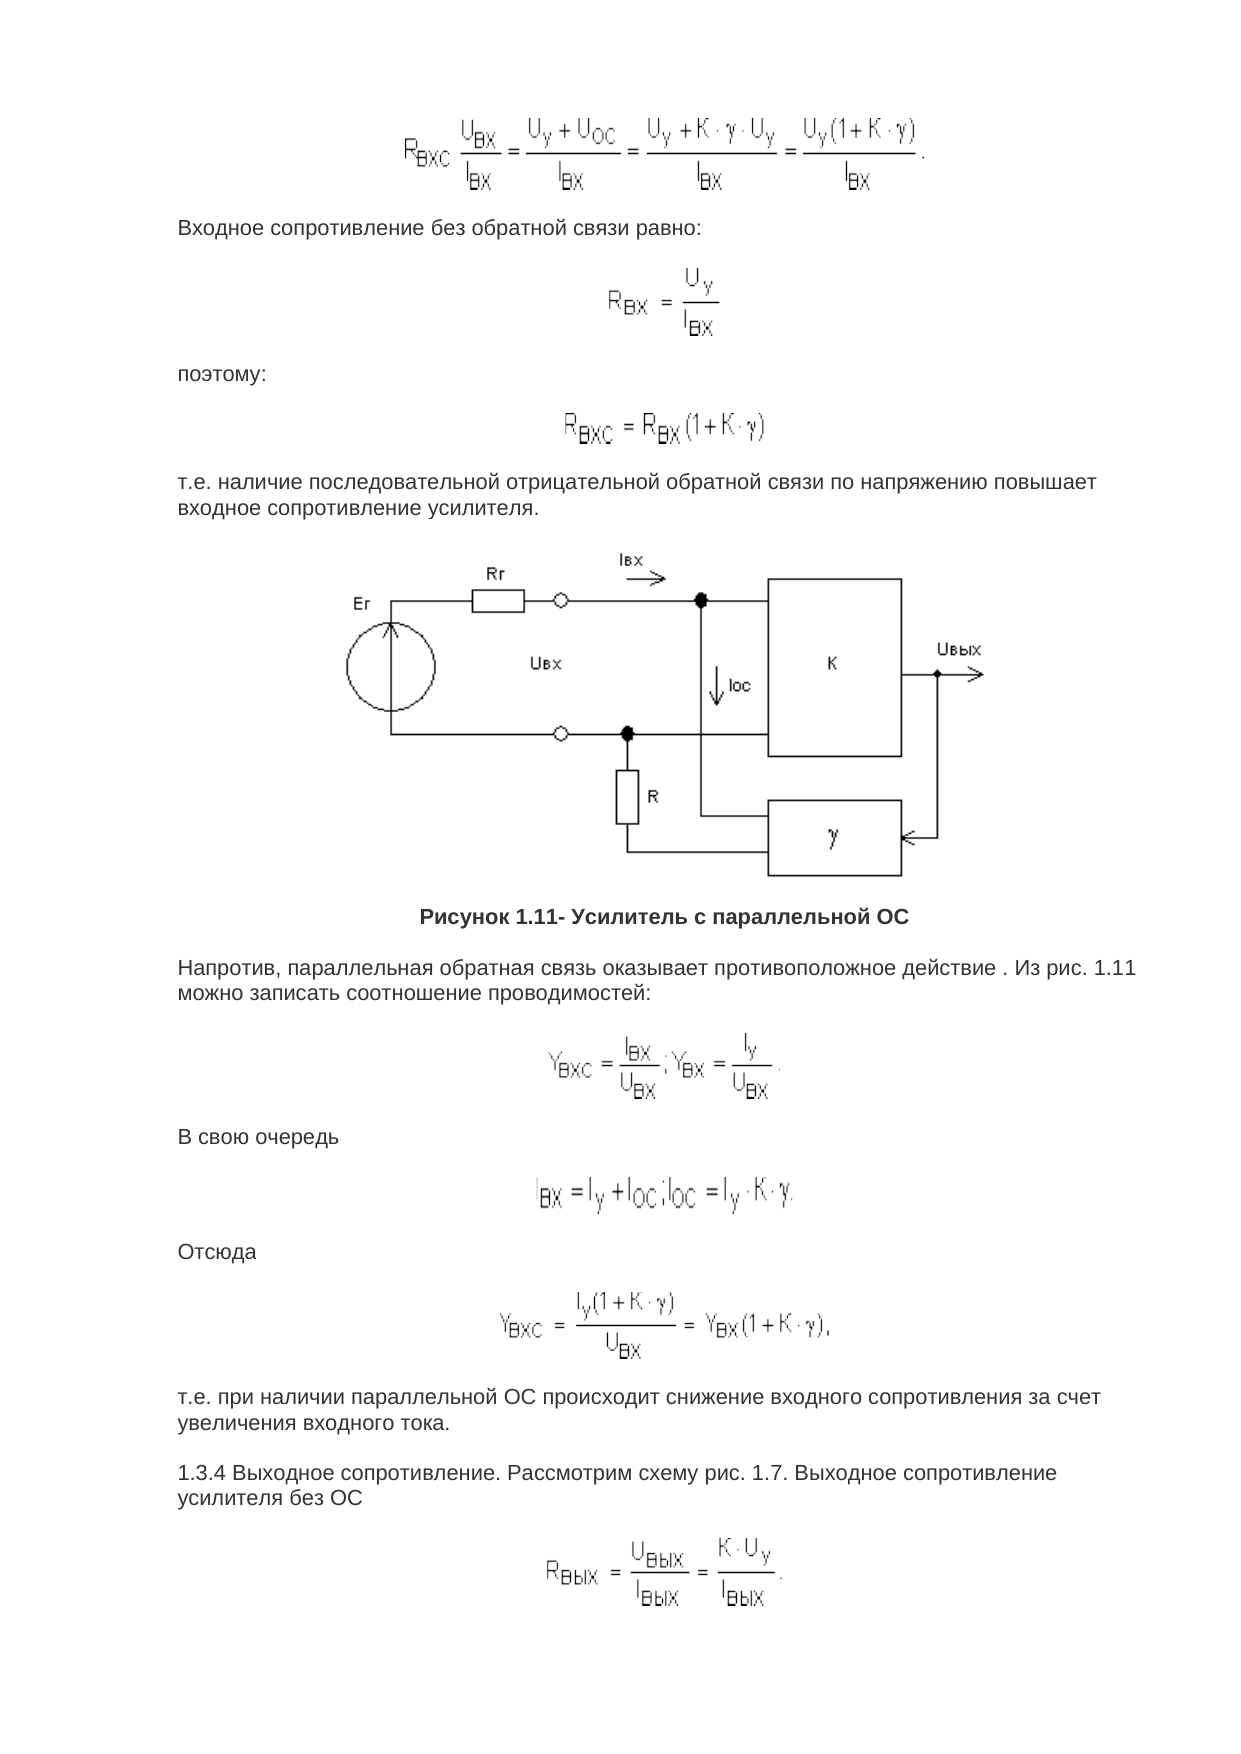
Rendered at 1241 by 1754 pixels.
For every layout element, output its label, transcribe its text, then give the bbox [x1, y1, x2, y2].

text Входное сопротивление без обратной связи равно: [177, 190, 1152, 268]
picture [405, 118, 924, 190]
picture [565, 413, 764, 444]
picture [609, 268, 720, 336]
picture [536, 1177, 793, 1214]
text Напротив, параллельная обратная связь оказывает противоположное действие . Из рис. 1.11 можно записать соотношение проводимостей: [177, 929, 1152, 1033]
picture [548, 1033, 780, 1099]
text т.е. наличие последовательной отрицательной обратной связи по напряжению повышает входное сопротивление усилителя. [177, 444, 1152, 520]
text Отсюда [177, 1214, 1152, 1292]
picture [500, 1292, 829, 1359]
picture [317, 519, 1012, 905]
text т.е. при наличии параллельной ОС происходит снижение входного сопротивления за счет увеличения входного тока. 1.3.4 Выходное сопротивление. Рассмотрим схему рис. 1.7. Выходное сопротивление усилителя без ОС [177, 1359, 1152, 1538]
picture [547, 1538, 782, 1606]
text поэтому: [177, 335, 1152, 414]
text В свою очередь [177, 1098, 1152, 1177]
